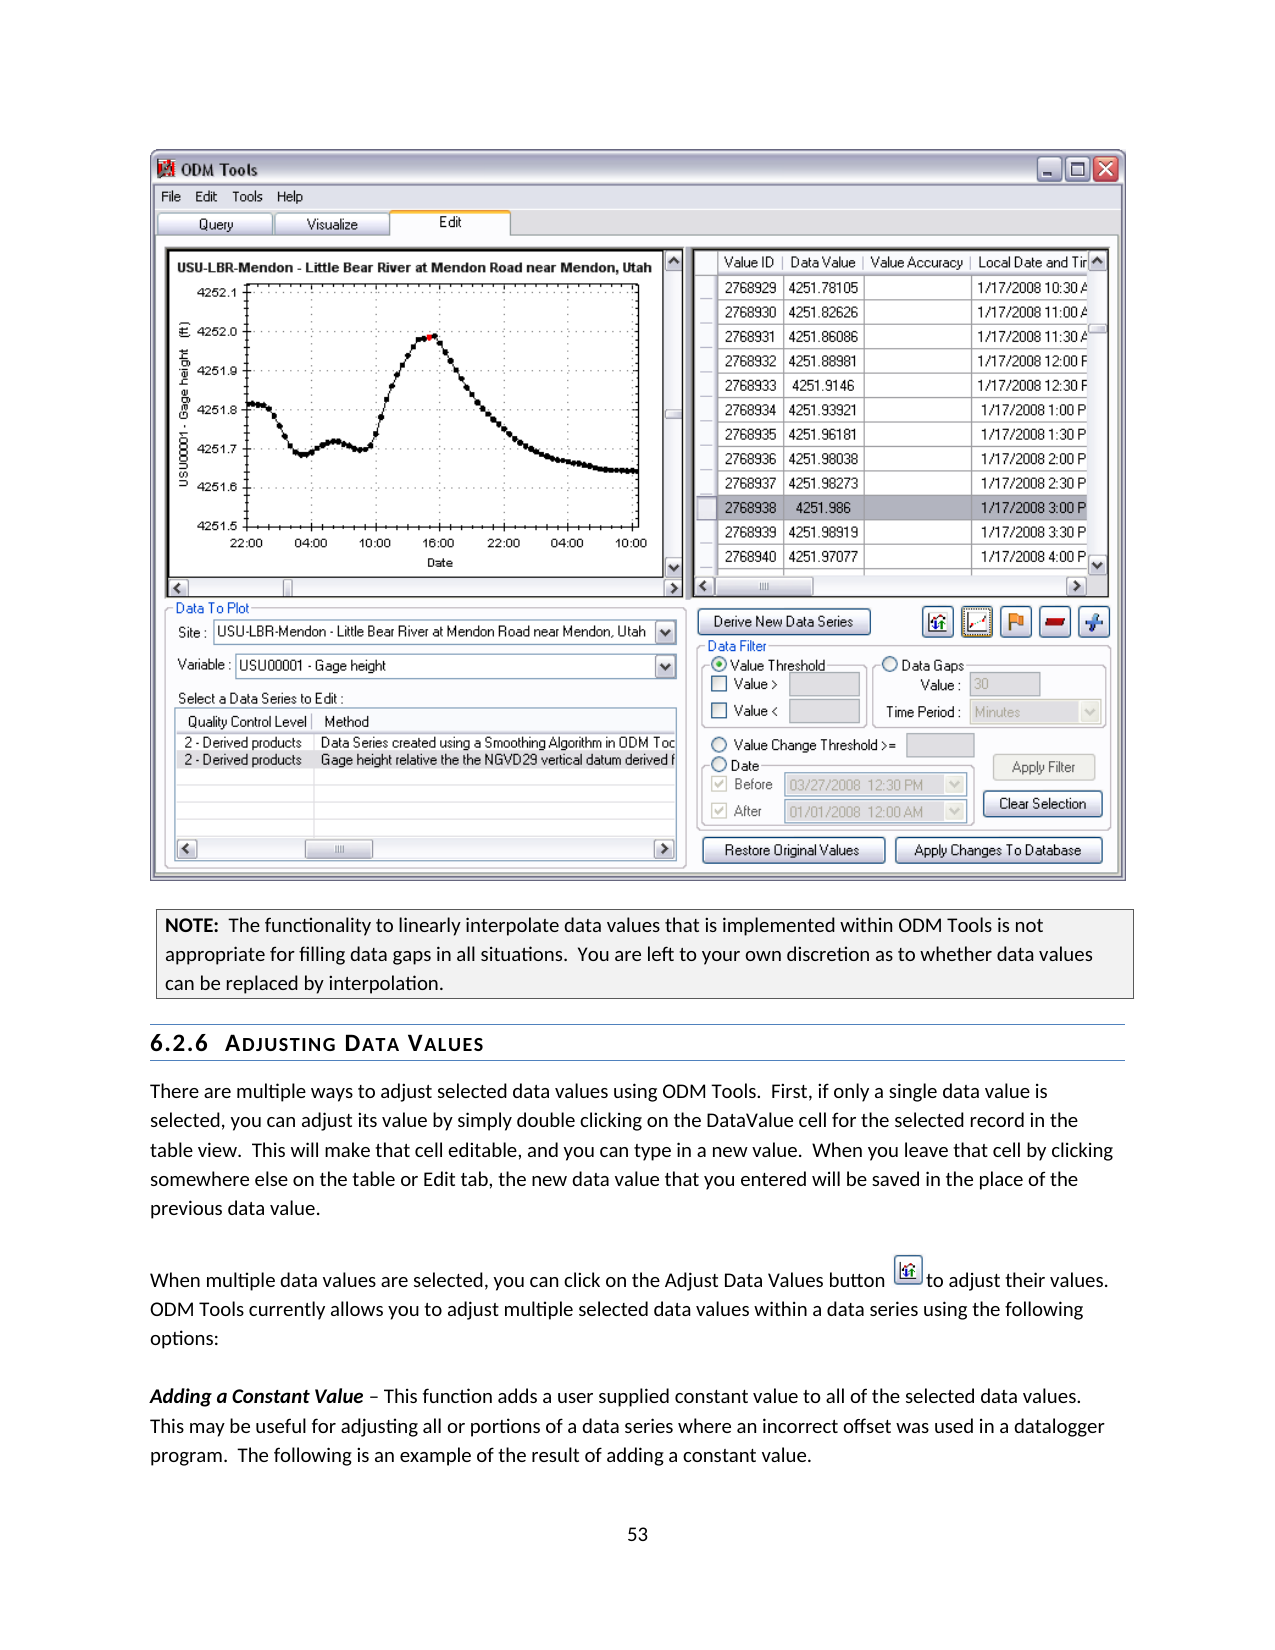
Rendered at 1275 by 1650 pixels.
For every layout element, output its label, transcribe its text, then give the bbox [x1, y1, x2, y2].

subtitle 6.2.6 Adjusting Data Values [150, 1025, 1125, 1060]
picture [891, 1253, 926, 1288]
text When multiple data values are selected, you can click on the Adjust Data Values button to adjust their values. ODM Tools currently allows you to adjust multiple selected data values within a data series using the following options: [150, 1253, 1125, 1351]
text NOTE: The functionality to linearly interpolate data values that is implemented within ODM Tools is not appropriate for filling data gaps in all situations. You are left to your own discretion as to whether data values can be replaced by interpolation. [157, 910, 1133, 998]
picture [150, 149, 1126, 881]
text There are multiple ways to adjust selected data values using ODM Tools. First, if only a single data value is selected, you can adjust its value by simply double clicking on the DataValue cell for the selected record in the table view. This will make that cell editable, and you can type in a new value. When you leave that cell by clicking somewhere else on the table or Edit tab, the new data value that you entered will be saved in the place of the previous data value. [150, 1078, 1125, 1221]
text Adding a Constant Value – This function adds a user supplied constant value to all of the selected data values. This may be useful for adjusting all or portions of a data series where an incorrect offset was used in a datalogger program. The following is an example of the result of adding a constant value. [150, 1384, 1125, 1467]
